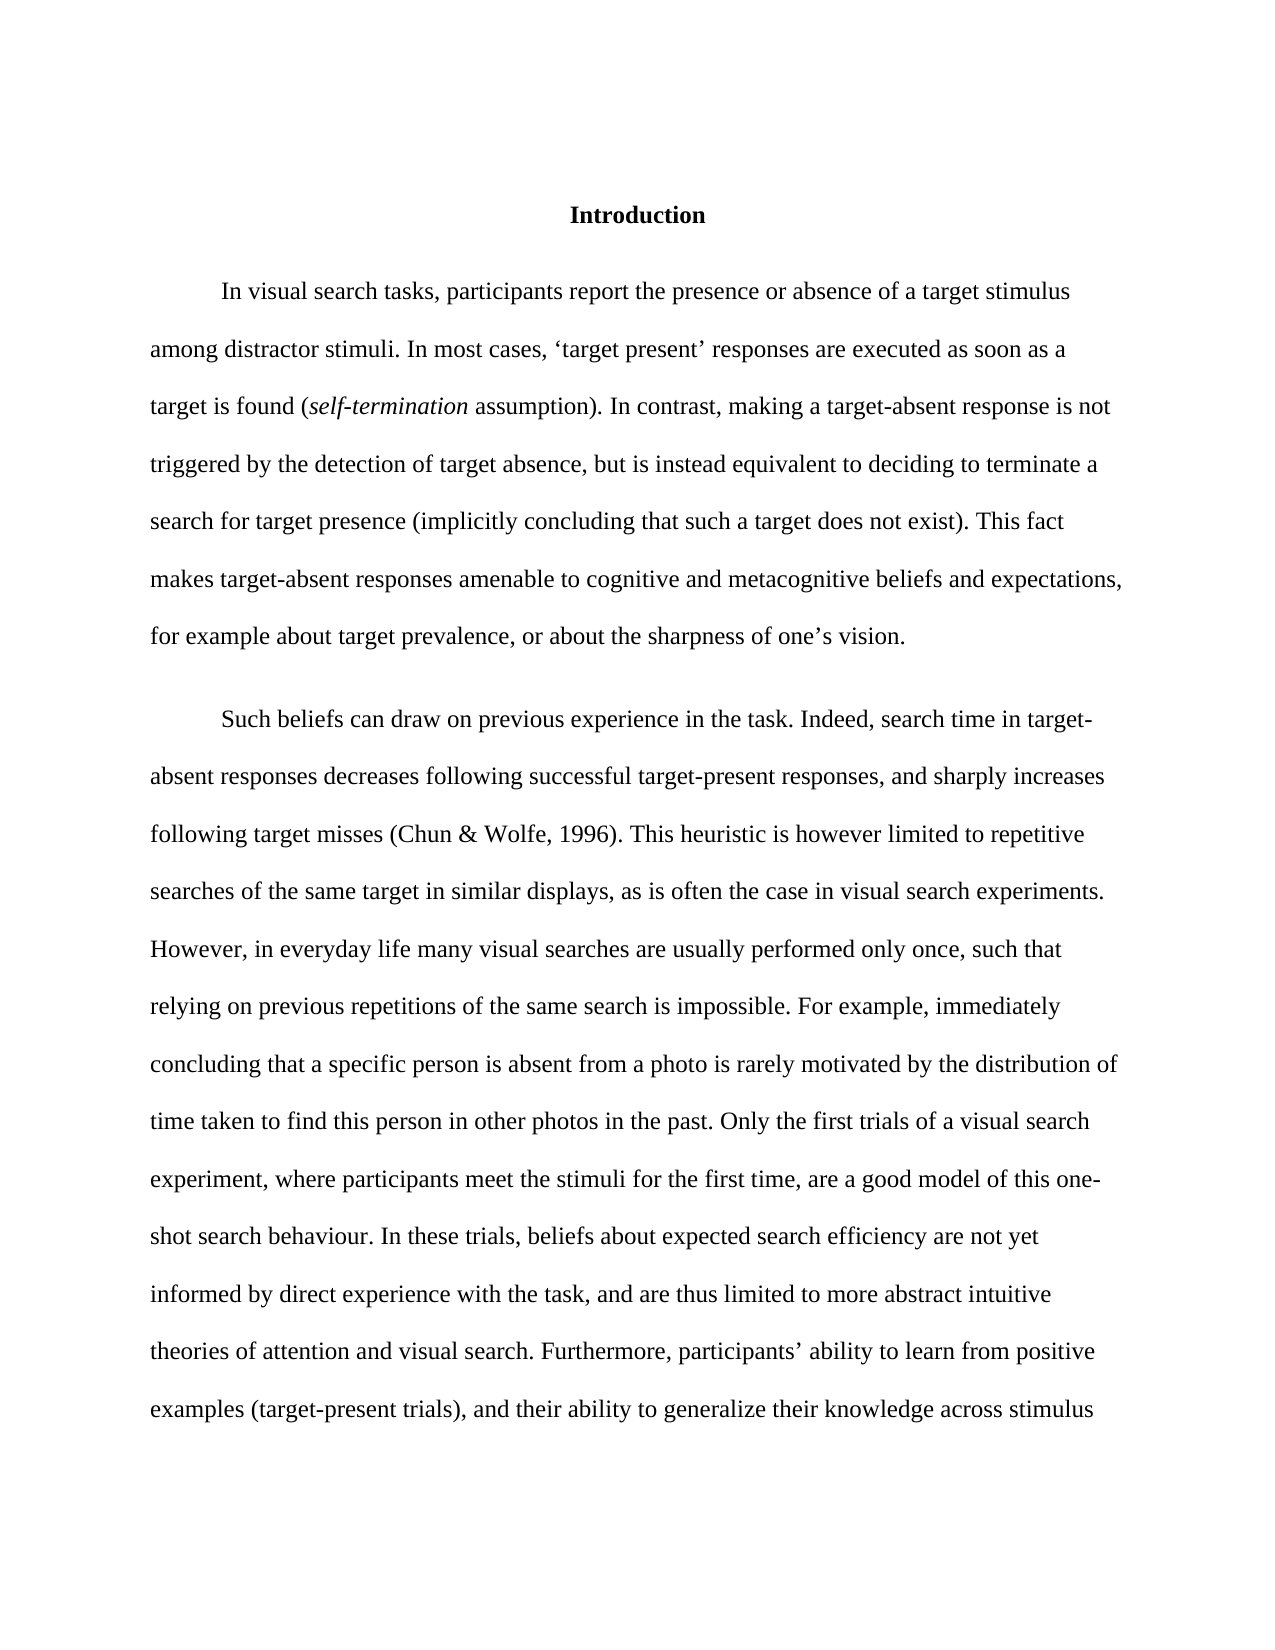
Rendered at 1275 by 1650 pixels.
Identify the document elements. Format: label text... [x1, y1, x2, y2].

subtitle Introduction [150, 200, 1125, 229]
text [150, 704, 1125, 1422]
text In visual search tasks, participants report the presence or absence of a target stimulus among distractor stimuli. In most cases, ‘target present’ responses are executed as soon as a target is found (self-termination assumption). In contrast, making a target-absent response is not triggered by the detection of target absence, but is instead equivalent to deciding to terminate a search for target presence (implicitly concluding that such a target does not exist). This fact makes target-absent responses amenable to cognitive and metacognitive beliefs and expectations, for example about target prevalence, or about the sharpness of one’s vision. [150, 276, 1125, 650]
